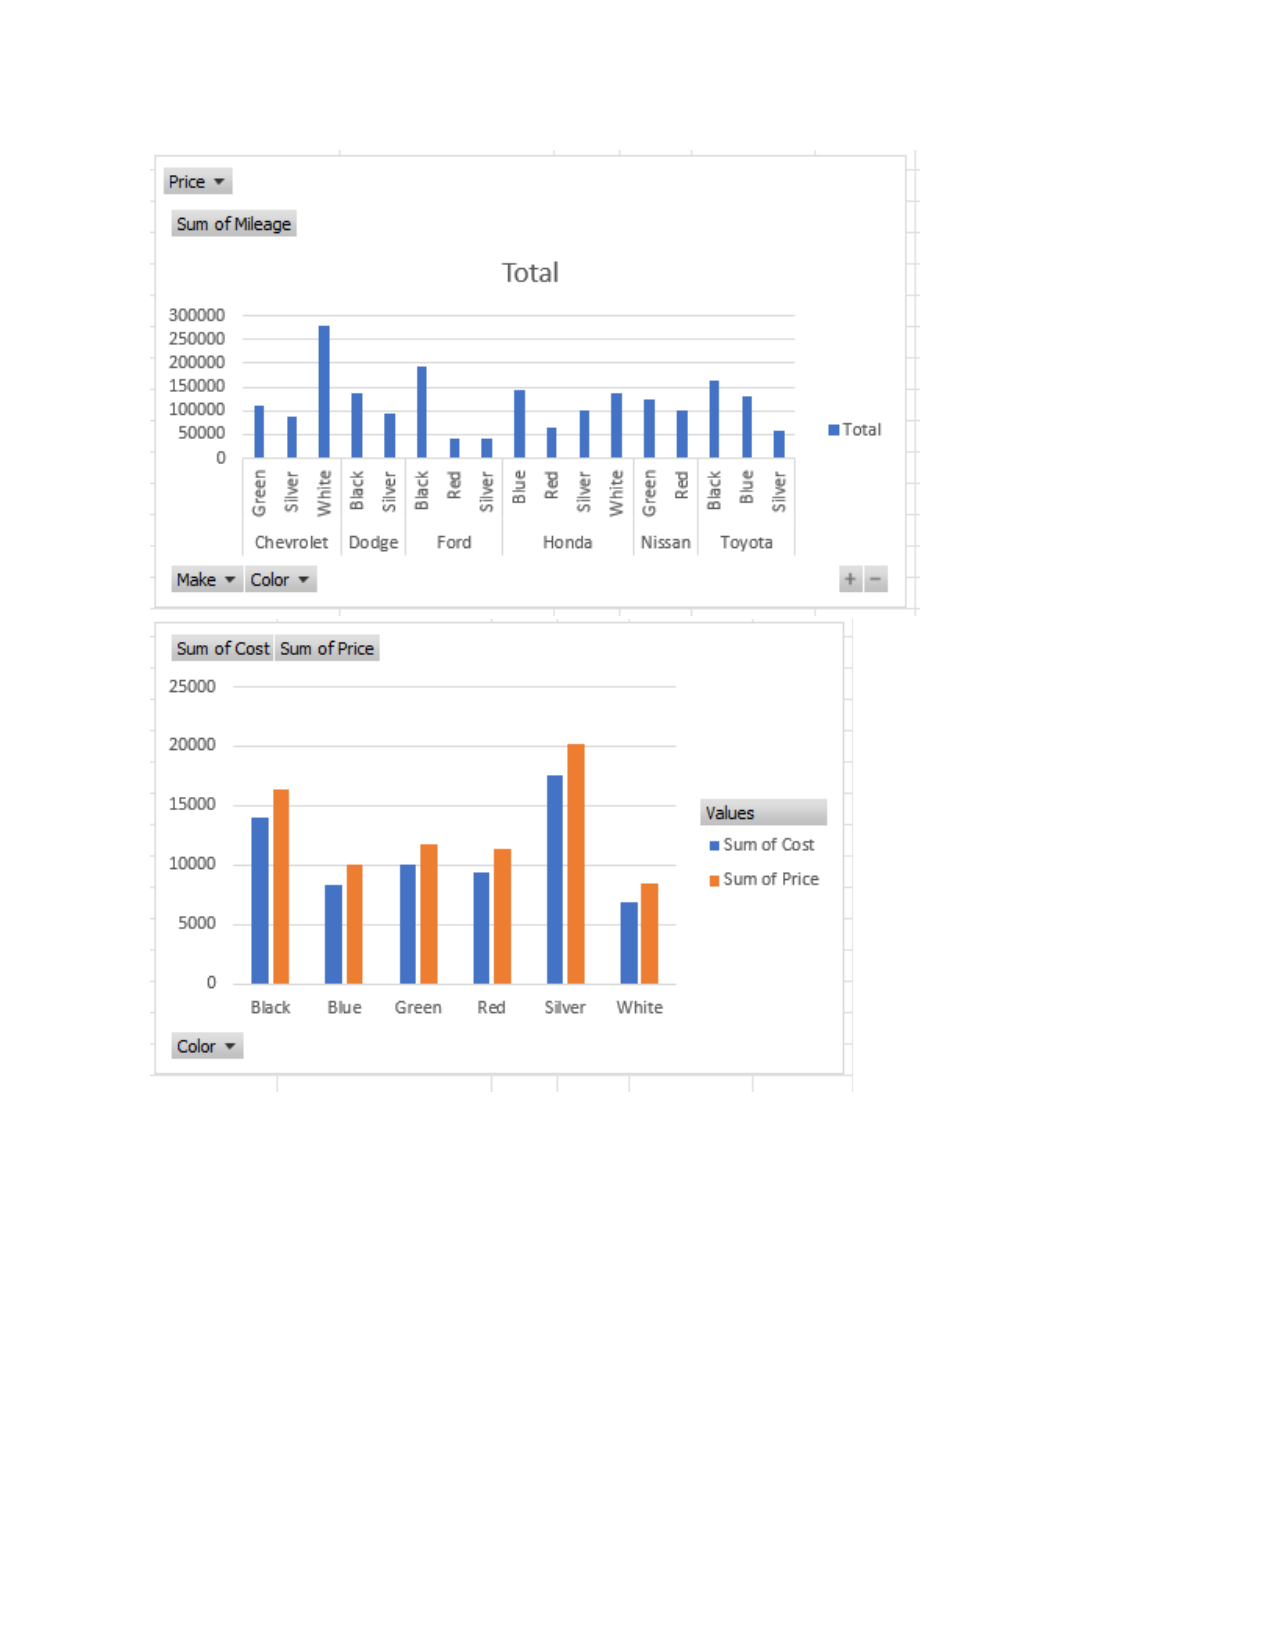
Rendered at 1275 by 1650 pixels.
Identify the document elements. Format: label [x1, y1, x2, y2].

picture [150, 150, 921, 616]
picture [150, 619, 854, 1092]
